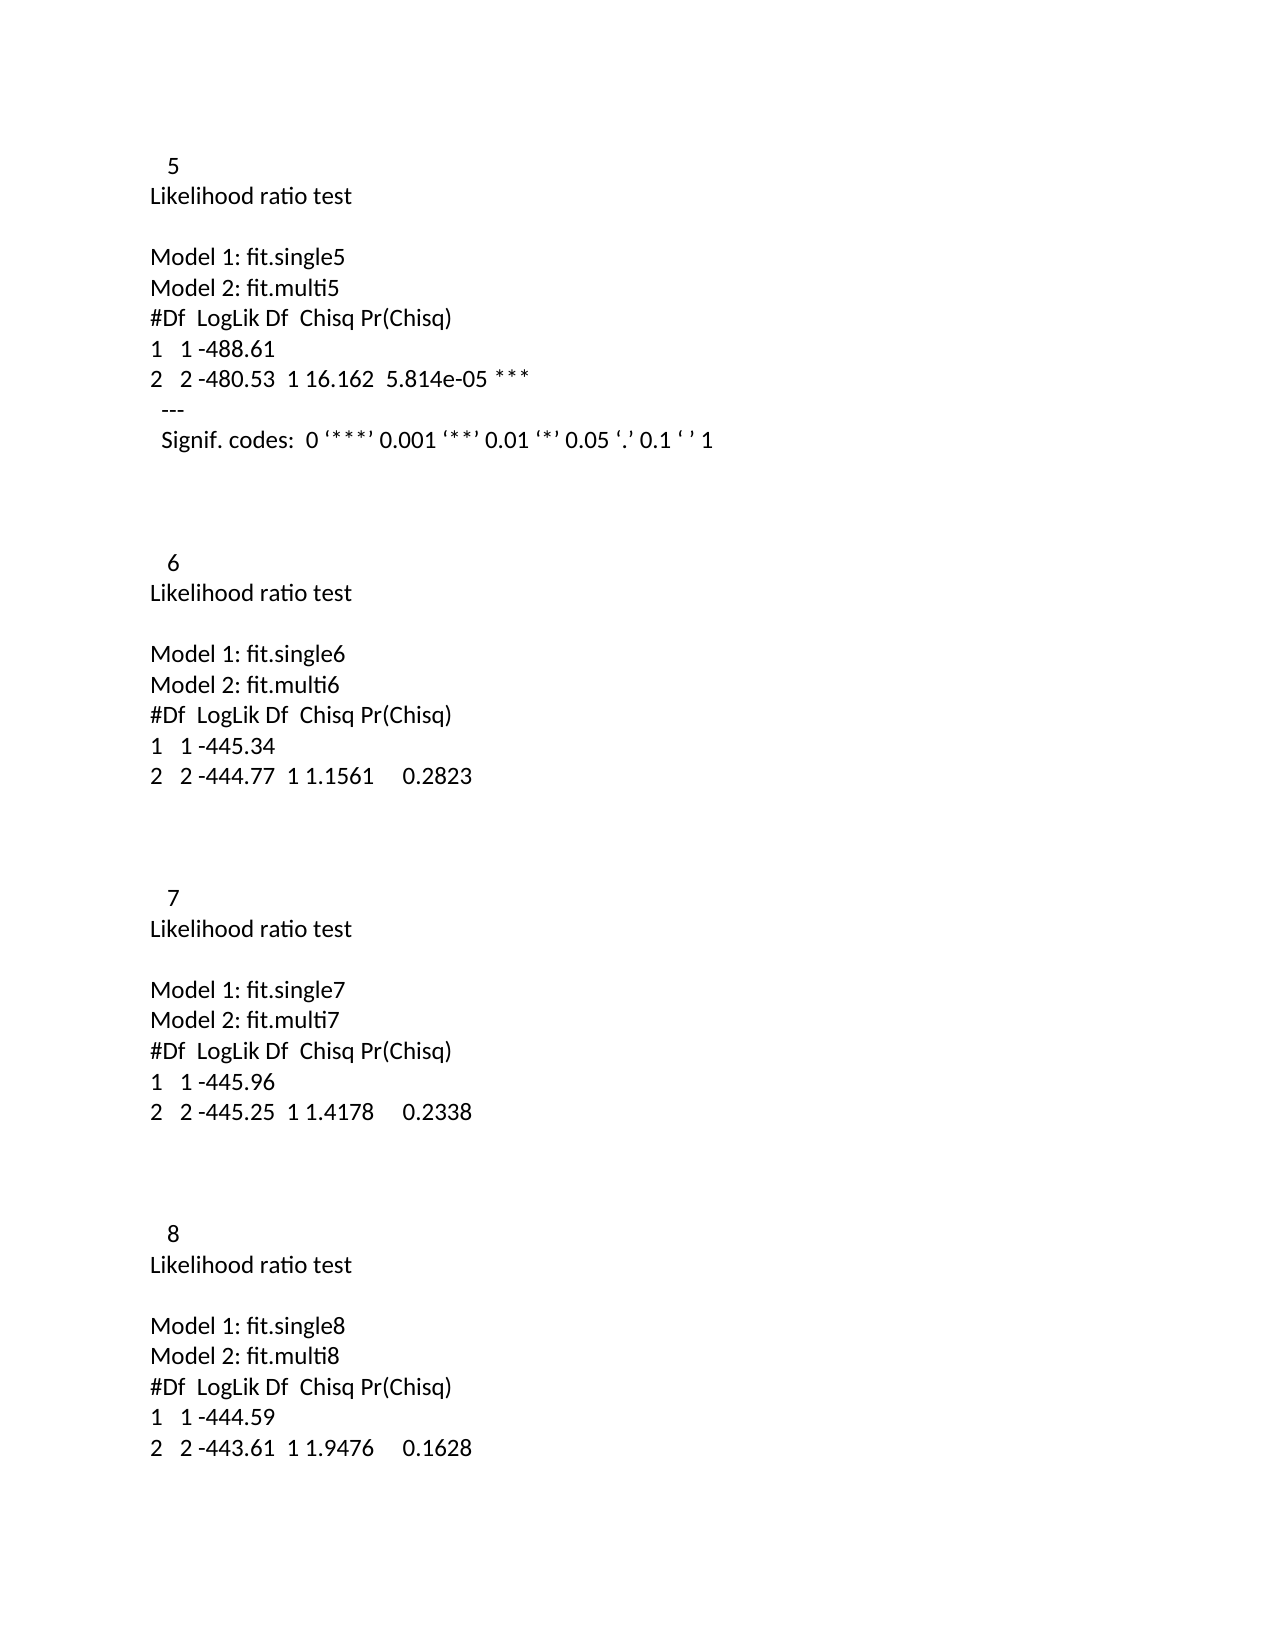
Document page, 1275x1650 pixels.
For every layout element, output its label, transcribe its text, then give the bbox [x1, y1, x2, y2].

text Likelihood ratio test [150, 913, 1125, 943]
text Model 2: fit.multi8 [150, 1340, 1125, 1371]
text Model 1: fit.single5 [150, 242, 1125, 272]
text Likelihood ratio test [150, 181, 1125, 211]
text 2 2 -480.53 1 16.162 5.814e-05 *** [150, 364, 1125, 394]
text Model 1: fit.single6 [150, 638, 1125, 669]
text Model 1: fit.single8 [150, 1310, 1125, 1340]
text 5 [150, 150, 1125, 181]
text Likelihood ratio test [150, 577, 1125, 608]
text 2 2 -444.77 1 1.1561 0.2823 [150, 760, 1125, 791]
text 2 2 -445.25 1 1.4178 0.2338 [150, 1096, 1125, 1127]
text 6 [150, 547, 1125, 577]
text 1 1 -445.96 [150, 1066, 1125, 1096]
text 1 1 -488.61 [150, 333, 1125, 364]
text Model 2: fit.multi5 [150, 272, 1125, 303]
text #Df LogLik Df Chisq Pr(Chisq) [150, 1371, 1125, 1401]
text Model 1: fit.single7 [150, 974, 1125, 1004]
text --- [150, 394, 1125, 425]
text 2 2 -443.61 1 1.9476 0.1628 [150, 1432, 1125, 1462]
text #Df LogLik Df Chisq Pr(Chisq) [150, 699, 1125, 730]
text Model 2: fit.multi7 [150, 1004, 1125, 1035]
text Signif. codes: 0 ‘***’ 0.001 ‘**’ 0.01 ‘*’ 0.05 ‘.’ 0.1 ‘ ’ 1 [150, 425, 1125, 455]
text 8 [150, 1218, 1125, 1249]
text #Df LogLik Df Chisq Pr(Chisq) [150, 303, 1125, 333]
text Likelihood ratio test [150, 1249, 1125, 1279]
text 7 [150, 882, 1125, 913]
text #Df LogLik Df Chisq Pr(Chisq) [150, 1035, 1125, 1066]
text 1 1 -444.59 [150, 1401, 1125, 1432]
text 1 1 -445.34 [150, 730, 1125, 760]
text Model 2: fit.multi6 [150, 669, 1125, 699]
